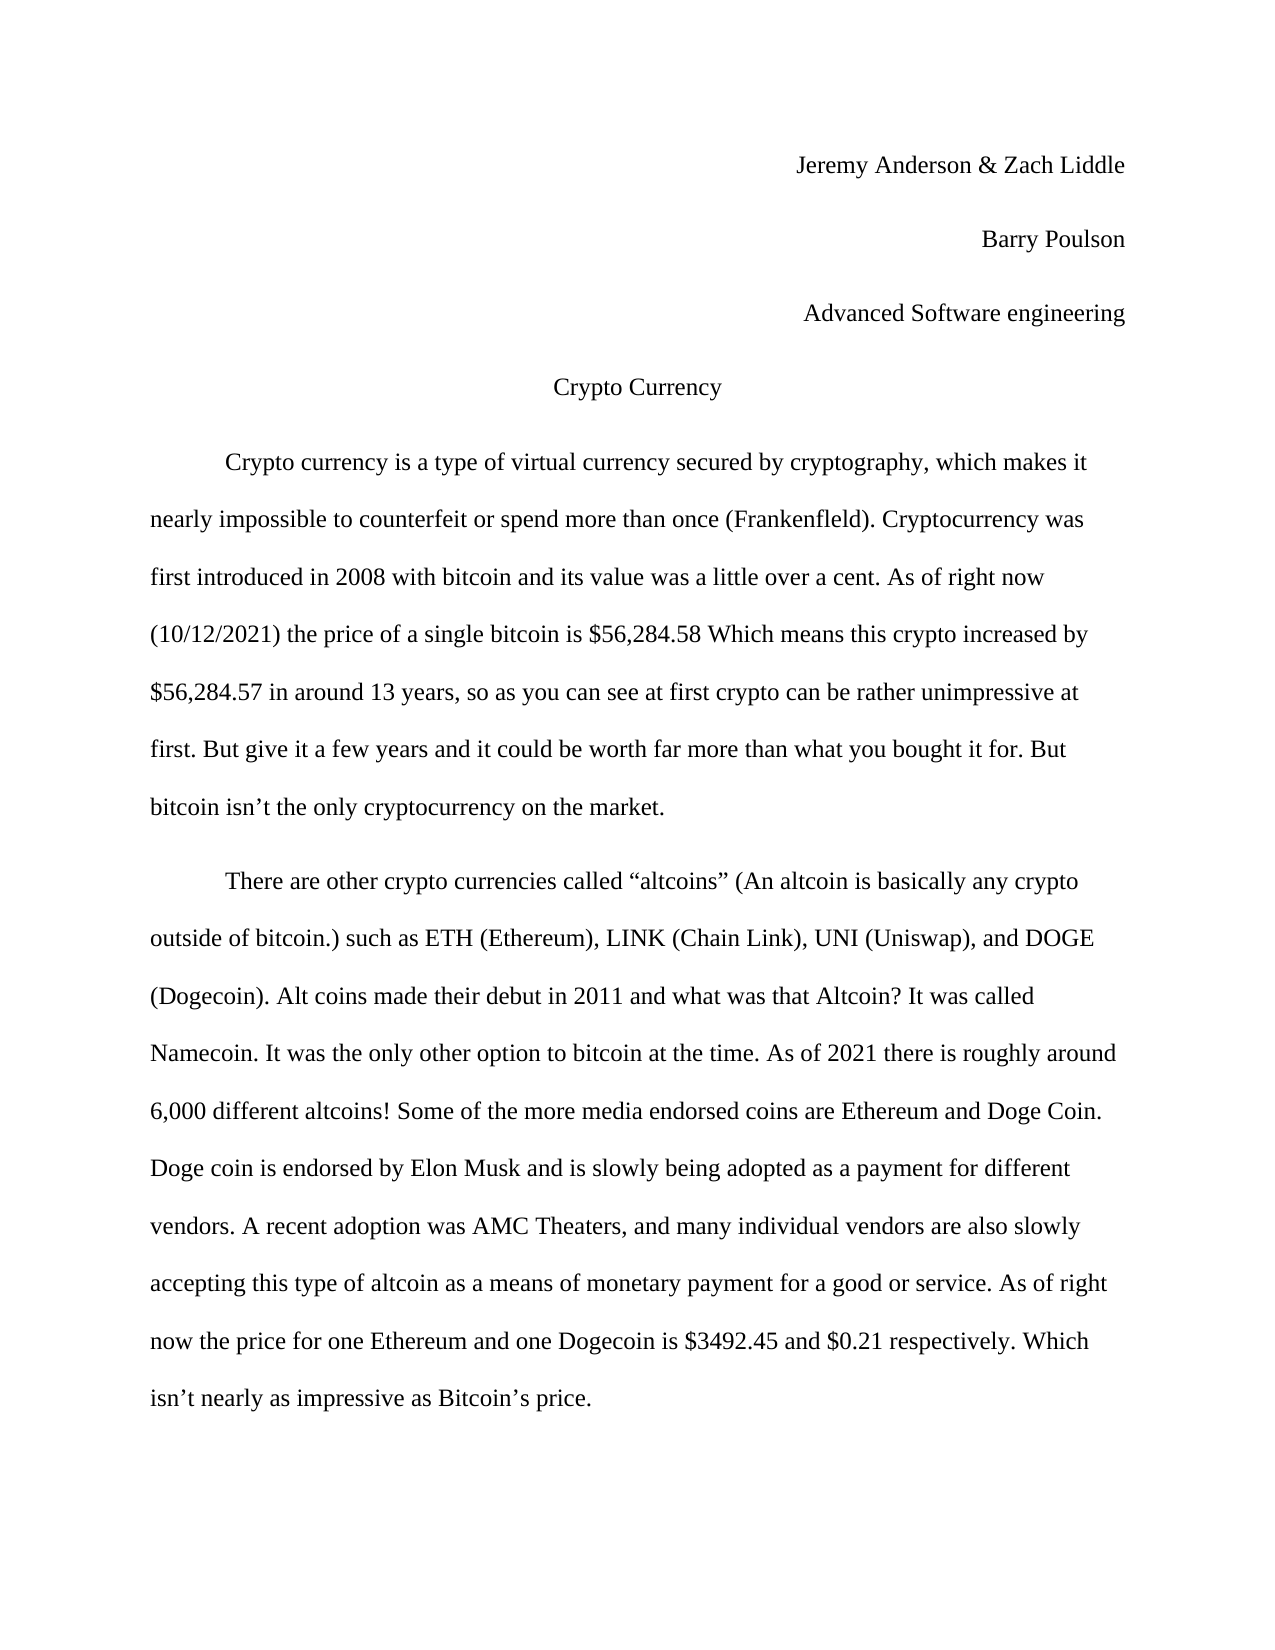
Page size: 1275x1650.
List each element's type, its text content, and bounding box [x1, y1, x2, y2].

text There are other crypto currencies called “altcoins” (An altcoin is basically any crypto outside of bitcoin.) such as ETH (Ethereum), LINK (Chain Link), UNI (Uniswap), and DOGE (Dogecoin). Alt coins made their debut in 2011 and what was that Altcoin? It was called Namecoin. It was the only other option to bitcoin at the time. As of 2021 there is roughly around 6,000 different altcoins! Some of the more media endorsed coins are Ethereum and Doge Coin. Doge coin is endorsed by Elon Musk and is slowly being adopted as a payment for different vendors. A recent adoption was AMC Theaters, and many individual vendors are also slowly accepting this type of altcoin as a means of monetary payment for a good or service. As of right now the price for one Ethereum and one Dogecoin is $3492.45 and $0.21 respectively. Which isn’t nearly as impressive as Bitcoin’s price. [150, 866, 1125, 1412]
text Jeremy Anderson & Zach Liddle [150, 150, 1125, 179]
text Advanced Software engineering [150, 298, 1125, 327]
text Barry Poulson [150, 224, 1125, 253]
text Crypto currency is a type of virtual currency secured by cryptography, which makes it nearly impossible to counterfeit or spend more than once (Frankenfleld). Cryptocurrency was first introduced in 2008 with bitcoin and its value was a little over a cent. As of right now (10/12/2021) the price of a single bitcoin is $56,284.58 Which means this crypto increased by $56,284.57 in around 13 years, so as you can see at first crypto can be rather unimpressive at first. But give it a few years and it could be worth far more than what you bought it for. But bitcoin isn’t the only cryptocurrency on the market. [150, 447, 1125, 820]
text Crypto Currency [150, 372, 1125, 401]
